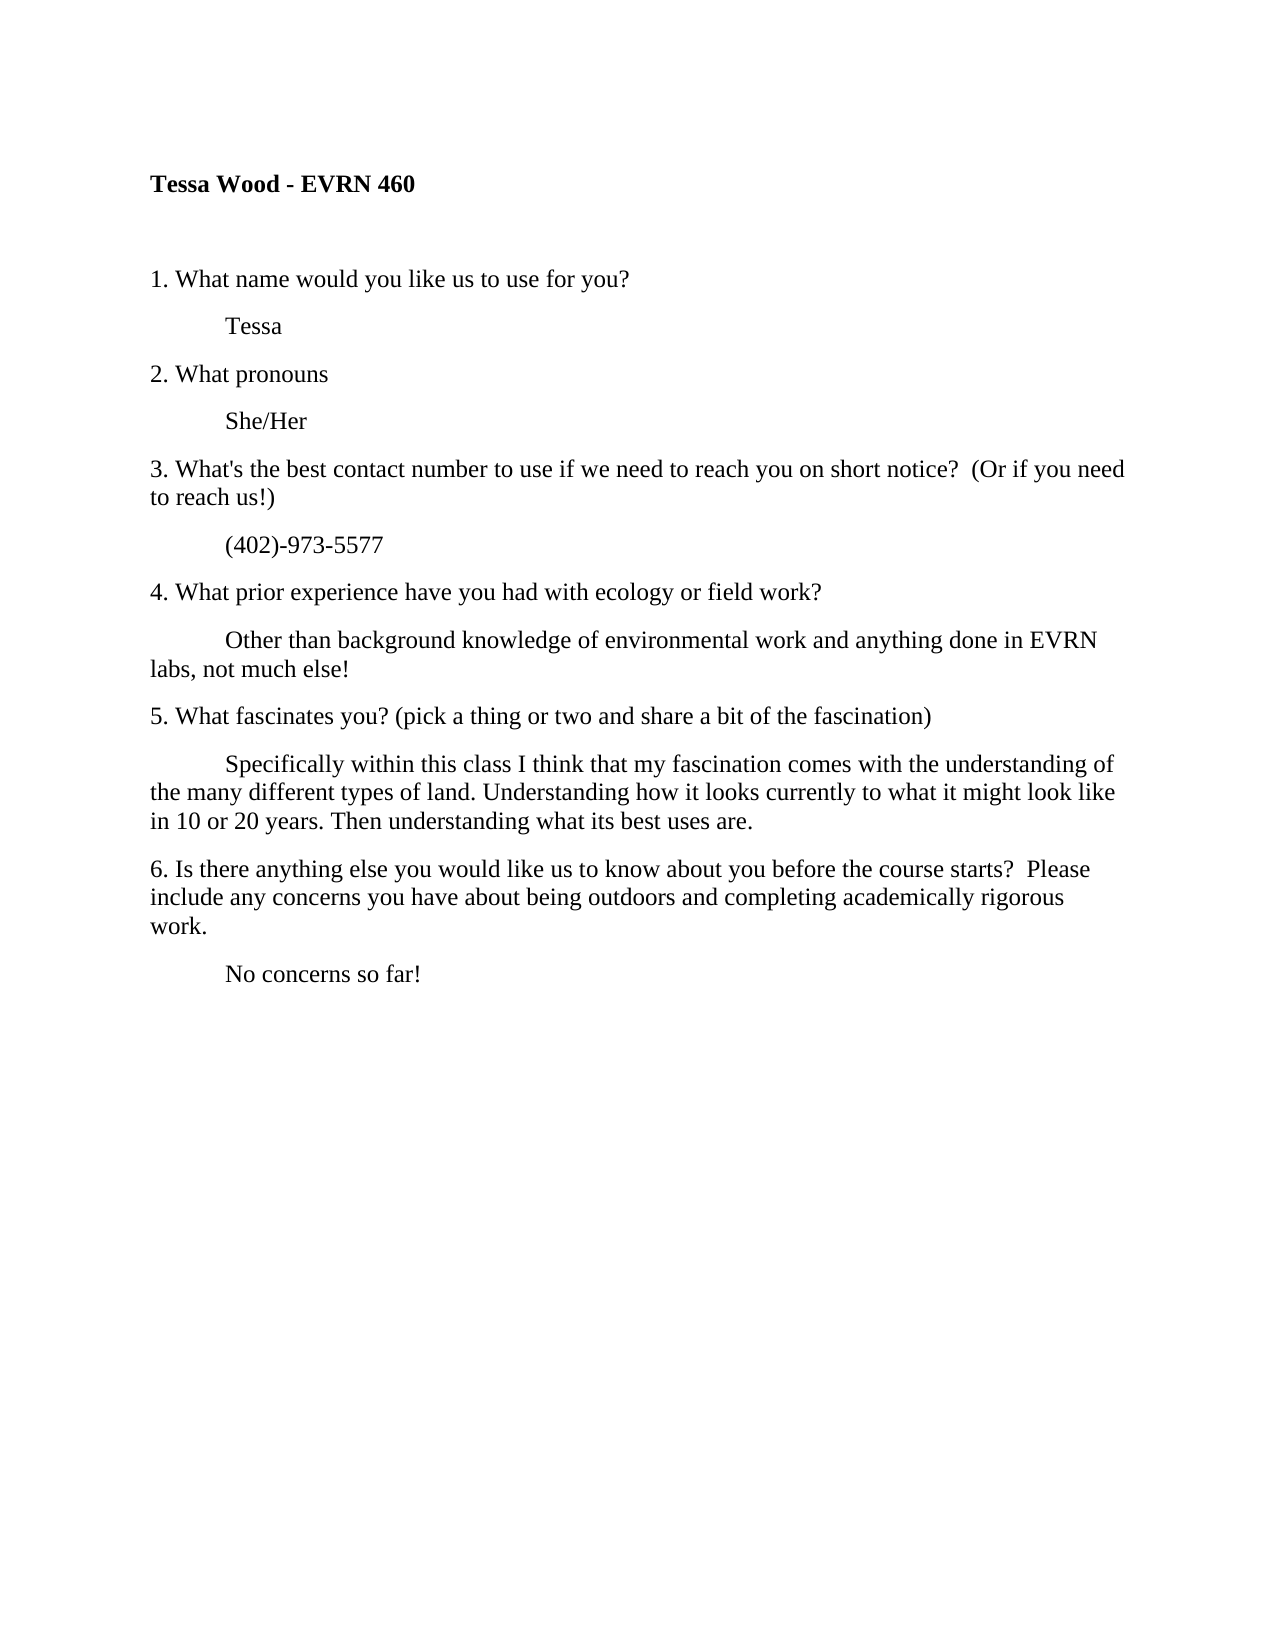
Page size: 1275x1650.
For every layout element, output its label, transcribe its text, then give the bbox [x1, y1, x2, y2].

text 2. What pronouns [150, 359, 1125, 387]
text 5. What fascinates you? (pick a thing or two and share a bit of the fascination) [150, 701, 1125, 730]
text Other than background knowledge of environmental work and anything done in EVRN labs, not much else! [150, 625, 1125, 682]
text 1. What name would you like us to use for you? [150, 264, 1125, 292]
text No concerns so far! [150, 959, 1125, 987]
text 3. What's the best contact number to use if we need to reach you on short notice? (Or if you need to reach us!) [150, 454, 1125, 511]
text She/Her [150, 406, 1125, 435]
text 4. What prior experience have you had with ecology or field work? [150, 577, 1125, 606]
text 6. Is there anything else you would like us to know about you before the course starts? Please include any concerns you have about being outdoors and completing academically rigorous work. [150, 854, 1125, 940]
text Specifically within this class I think that my fascination comes with the understanding of the many different types of land. Understanding how it looks currently to what it might look like in 10 or 20 years. Then understanding what its best uses are. [150, 749, 1125, 835]
text Tessa [150, 311, 1125, 340]
text Tessa Wood - EVRN 460 [150, 169, 1125, 197]
text (402)-973-5577 [150, 530, 1125, 559]
